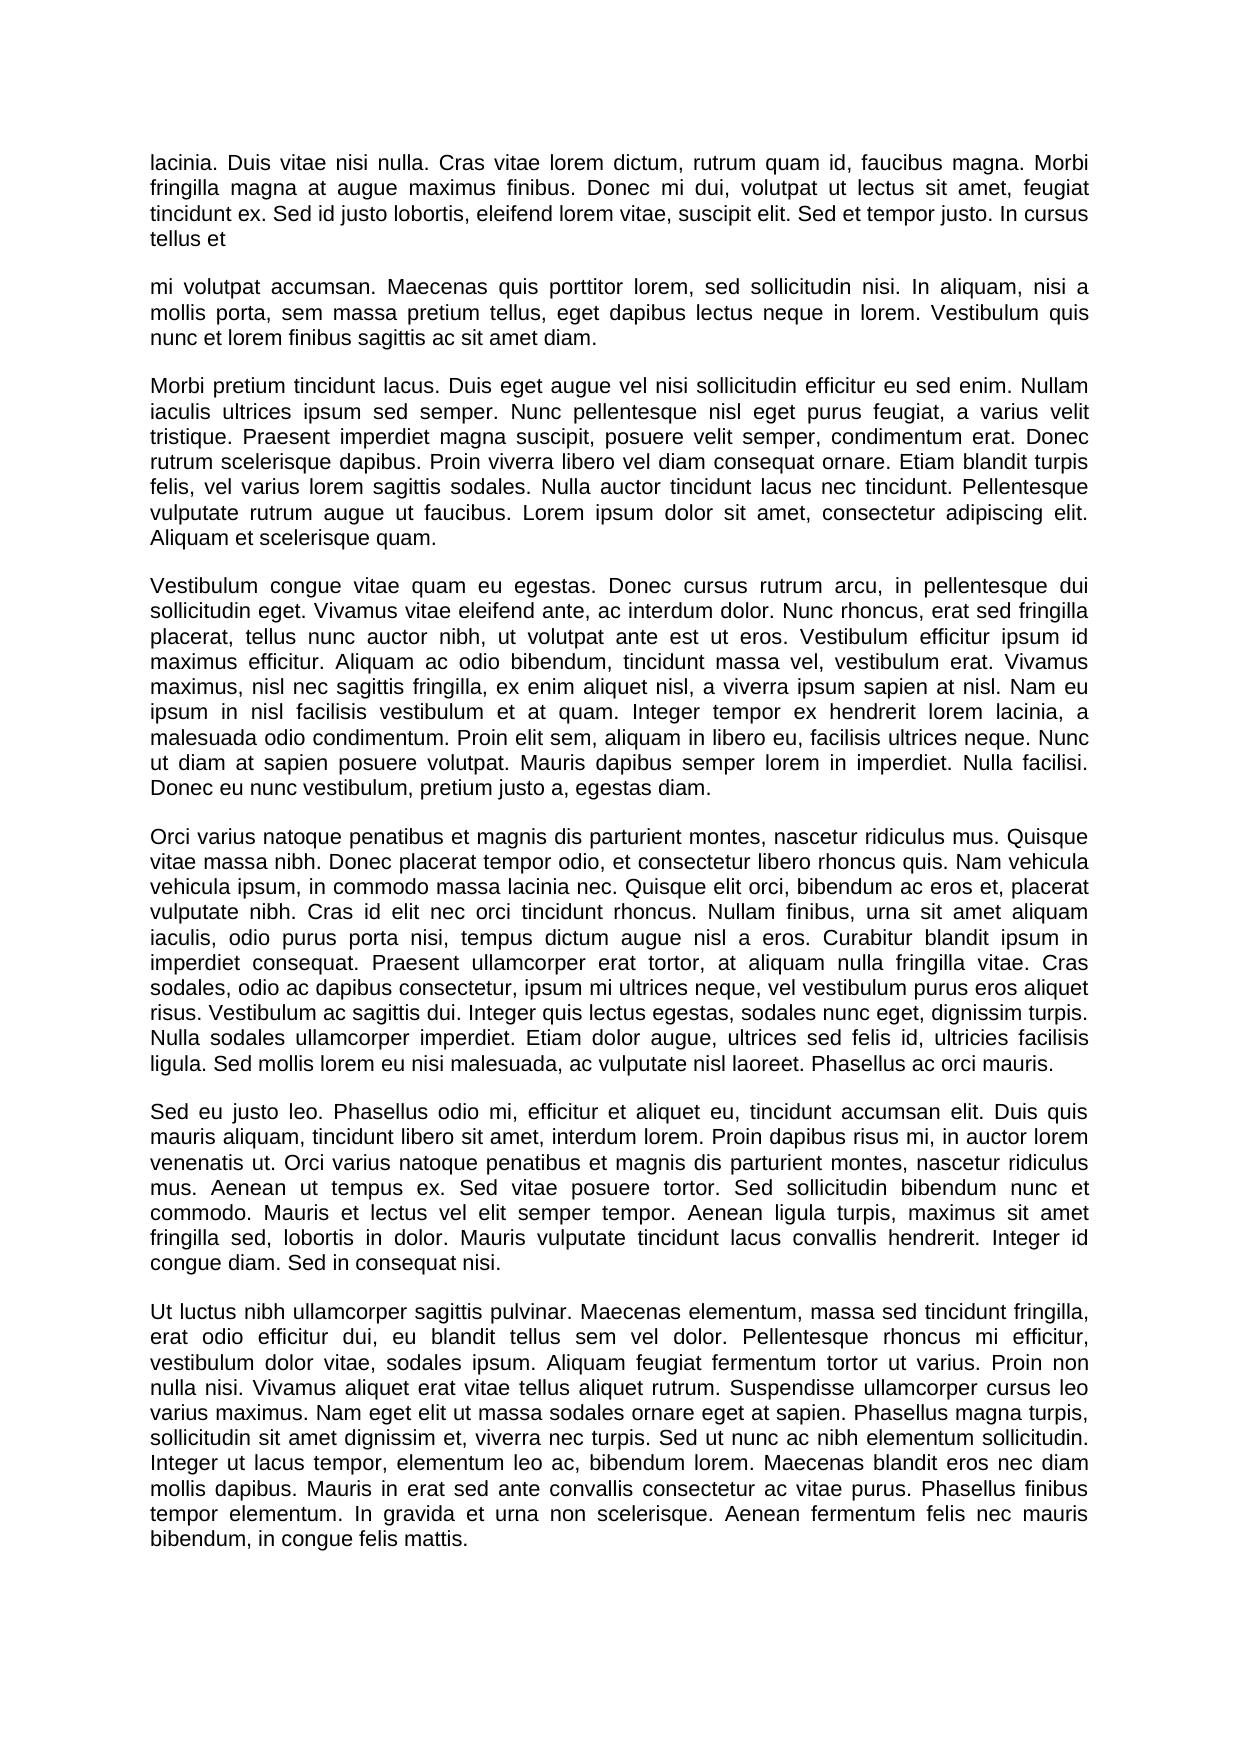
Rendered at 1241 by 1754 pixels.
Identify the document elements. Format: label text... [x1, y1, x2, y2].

text mi volutpat accumsan. Maecenas quis porttitor lorem, sed sollicitudin nisi. In aliquam, nisi a mollis porta, sem massa pretium tellus, eget dapibus lectus neque in lorem. Vestibulum quis nunc et lorem finibus sagittis ac sit amet diam. [150, 274, 1090, 350]
text Orci varius natoque penatibus et magnis dis parturient montes, nascetur ridiculus mus. Quisque vitae massa nibh. Donec placerat tempor odio, et consectetur libero rhoncus quis. Nam vehicula vehicula ipsum, in commodo massa lacinia nec. Quisque elit orci, bibendum ac eros et, placerat vulputate nibh. Cras id elit nec orci tincidunt rhoncus. Nullam finibus, urna sit amet aliquam iaculis, odio purus porta nisi, tempus dictum augue nisl a eros. Curabitur blandit ipsum in imperdiet consequat. Praesent ullamcorper erat tortor, at aliquam nulla fringilla vitae. Cras sodales, odio ac dapibus consectetur, ipsum mi ultrices neque, vel vestibulum purus eros aliquet risus. Vestibulum ac sagittis dui. Integer quis lectus egestas, sodales nunc eget, dignissim turpis. Nulla sodales ullamcorper imperdiet. Etiam dolor augue, ultrices sed felis id, ultricies facilisis ligula. Sed mollis lorem eu nisi malesuada, ac vulputate nisl laoreet. Phasellus ac orci mauris. [150, 823, 1090, 1076]
text Vestibulum congue vitae quam eu egestas. Donec cursus rutrum arcu, in pellentesque dui sollicitudin eget. Vivamus vitae eleifend ante, ac interdum dolor. Nunc rhoncus, erat sed fringilla placerat, tellus nunc auctor nibh, ut volutpat ante est ut eros. Vestibulum efficitur ipsum id maximus efficitur. Aliquam ac odio bibendum, tincidunt massa vel, vestibulum erat. Vivamus maximus, nisl nec sagittis fringilla, ex enim aliquet nisl, a viverra ipsum sapien at nisl. Nam eu ipsum in nisl facilisis vestibulum et at quam. Integer tempor ex hendrerit lorem lacinia, a malesuada odio condimentum. Proin elit sem, aliquam in libero eu, facilisis ultrices neque. Nunc ut diam at sapien posuere volutpat. Mauris dapibus semper lorem in imperdiet. Nulla facilisi. Donec eu nunc vestibulum, pretium justo a, egestas diam. [150, 573, 1090, 800]
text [150, 150, 1090, 251]
text Sed eu justo leo. Phasellus odio mi, efficitur et aliquet eu, tincidunt accumsan elit. Duis quis mauris aliquam, tincidunt libero sit amet, interdum lorem. Proin dapibus risus mi, in auctor lorem venenatis ut. Orci varius natoque penatibus et magnis dis parturient montes, nascetur ridiculus mus. Aenean ut tempus ex. Sed vitae posuere tortor. Sed sollicitudin bibendum nunc et commodo. Mauris et lectus vel elit semper tempor. Aenean ligula turpis, maximus sit amet fringilla sed, lobortis in dolor. Mauris vulputate tincidunt lacus convallis hendrerit. Integer id congue diam. Sed in consequat nisi. [150, 1099, 1090, 1276]
text Morbi pretium tincidunt lacus. Duis eget augue vel nisi sollicitudin efficitur eu sed enim. Nullam iaculis ultrices ipsum sed semper. Nunc pellentesque nisl eget purus feugiat, a varius velit tristique. Praesent imperdiet magna suscipit, posuere velit semper, condimentum erat. Donec rutrum scelerisque dapibus. Proin viverra libero vel diam consequat ornare. Etiam blandit turpis felis, vel varius lorem sagittis sodales. Nulla auctor tincidunt lacus nec tincidunt. Pellentesque vulputate rutrum augue ut faucibus. Lorem ipsum dolor sit amet, consectetur adipiscing elit. Aliquam et scelerisque quam. [150, 373, 1090, 550]
text Ut luctus nibh ullamcorper sagittis pulvinar. Maecenas elementum, massa sed tincidunt fringilla, erat odio efficitur dui, eu blandit tellus sem vel dolor. Pellentesque rhoncus mi efficitur, vestibulum dolor vitae, sodales ipsum. Aliquam feugiat fermentum tortor ut varius. Proin non nulla nisi. Vivamus aliquet erat vitae tellus aliquet rutrum. Suspendisse ullamcorper cursus leo varius maximus. Nam eget elit ut massa sodales ornare eget at sapien. Phasellus magna turpis, sollicitudin sit amet dignissim et, viverra nec turpis. Sed ut nunc ac nibh elementum sollicitudin. Integer ut lacus tempor, elementum leo ac, bibendum lorem. Maecenas blandit eros nec diam mollis dapibus. Mauris in erat sed ante convallis consectetur ac vitae purus. Phasellus finibus tempor elementum. In gravida et urna non scelerisque. Aenean fermentum felis nec mauris bibendum, in congue felis mattis. [150, 1299, 1090, 1551]
